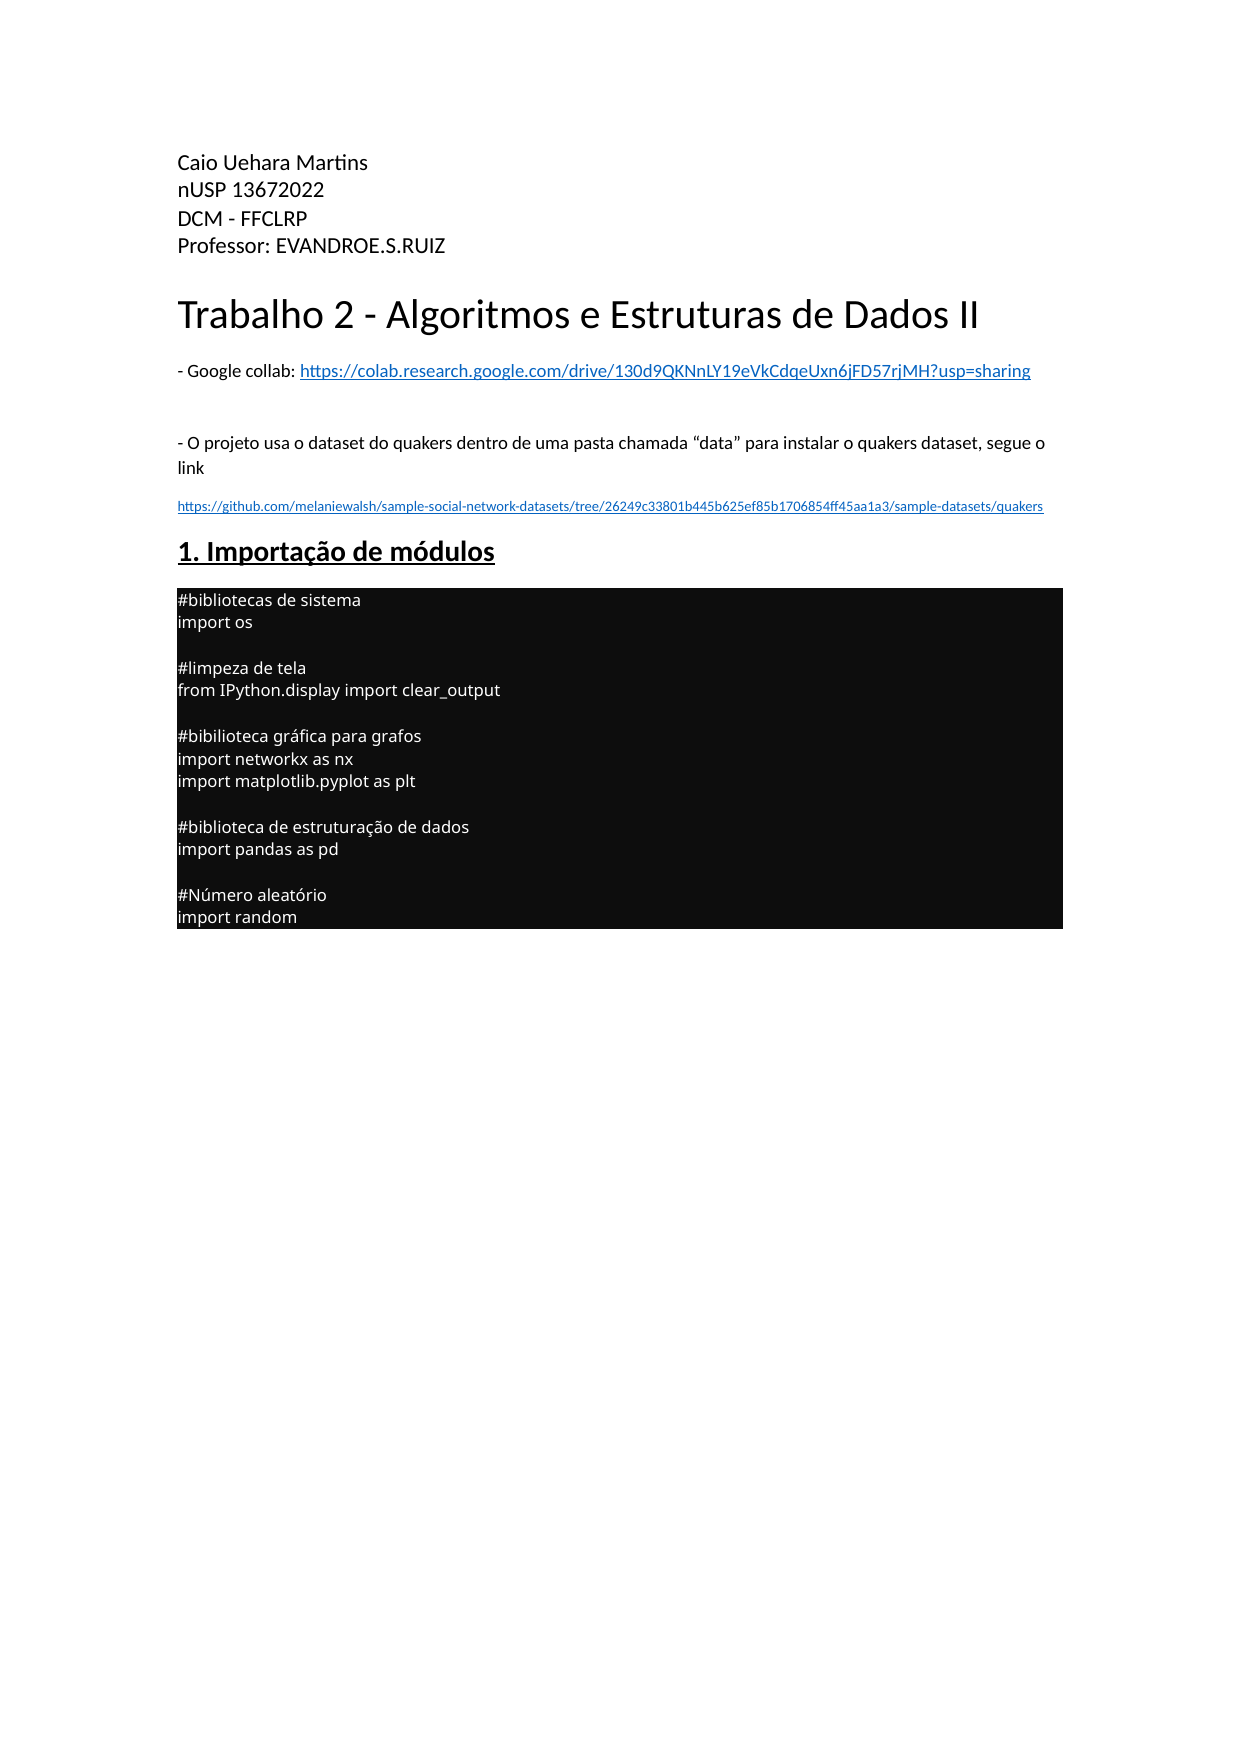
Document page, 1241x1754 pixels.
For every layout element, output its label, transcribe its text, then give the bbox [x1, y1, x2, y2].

text 1. Importação de módulos [177, 533, 1063, 569]
text #bibliotecas de sistema [177, 588, 1063, 611]
text DCM - FFCLRP [177, 204, 1063, 232]
text import matplotlib.pyplot as plt [177, 770, 1063, 793]
text https://github.com/melaniewalsh/sample-social-network-datasets/tree/26249c33801b445b625ef85b1706854ff45aa1a3/sample-datasets/quakers [177, 497, 1063, 515]
text from IPython.display import clear_output [177, 679, 1063, 702]
text import random [177, 906, 1063, 929]
text #bibilioteca gráfica para grafos [177, 724, 1063, 747]
text Trabalho 2 - Algoritmos e Estruturas de Dados II [177, 288, 1063, 338]
text import pandas as pd [177, 838, 1063, 861]
text - O projeto usa o dataset do quakers dentro de uma pasta chamada “data” para instalar o quakers dataset, segue o link [177, 431, 1063, 479]
text Caio Uehara Martins [177, 148, 1063, 176]
text import networkx as nx [177, 747, 1063, 770]
text #limpeza de tela [177, 656, 1063, 679]
text Professor: EVANDROE.S.RUIZ [177, 232, 1063, 260]
text import os [177, 611, 1063, 634]
text - Google collab: https://colab.research.google.com/drive/130d9QKNnLY19eVkCdqeUxn6jFD57rjMH?usp=sharing [177, 359, 1063, 412]
text nUSP 13672022 [177, 176, 1063, 204]
text #Número aleatório [177, 883, 1063, 906]
text #biblioteca de estruturação de dados [177, 815, 1063, 838]
